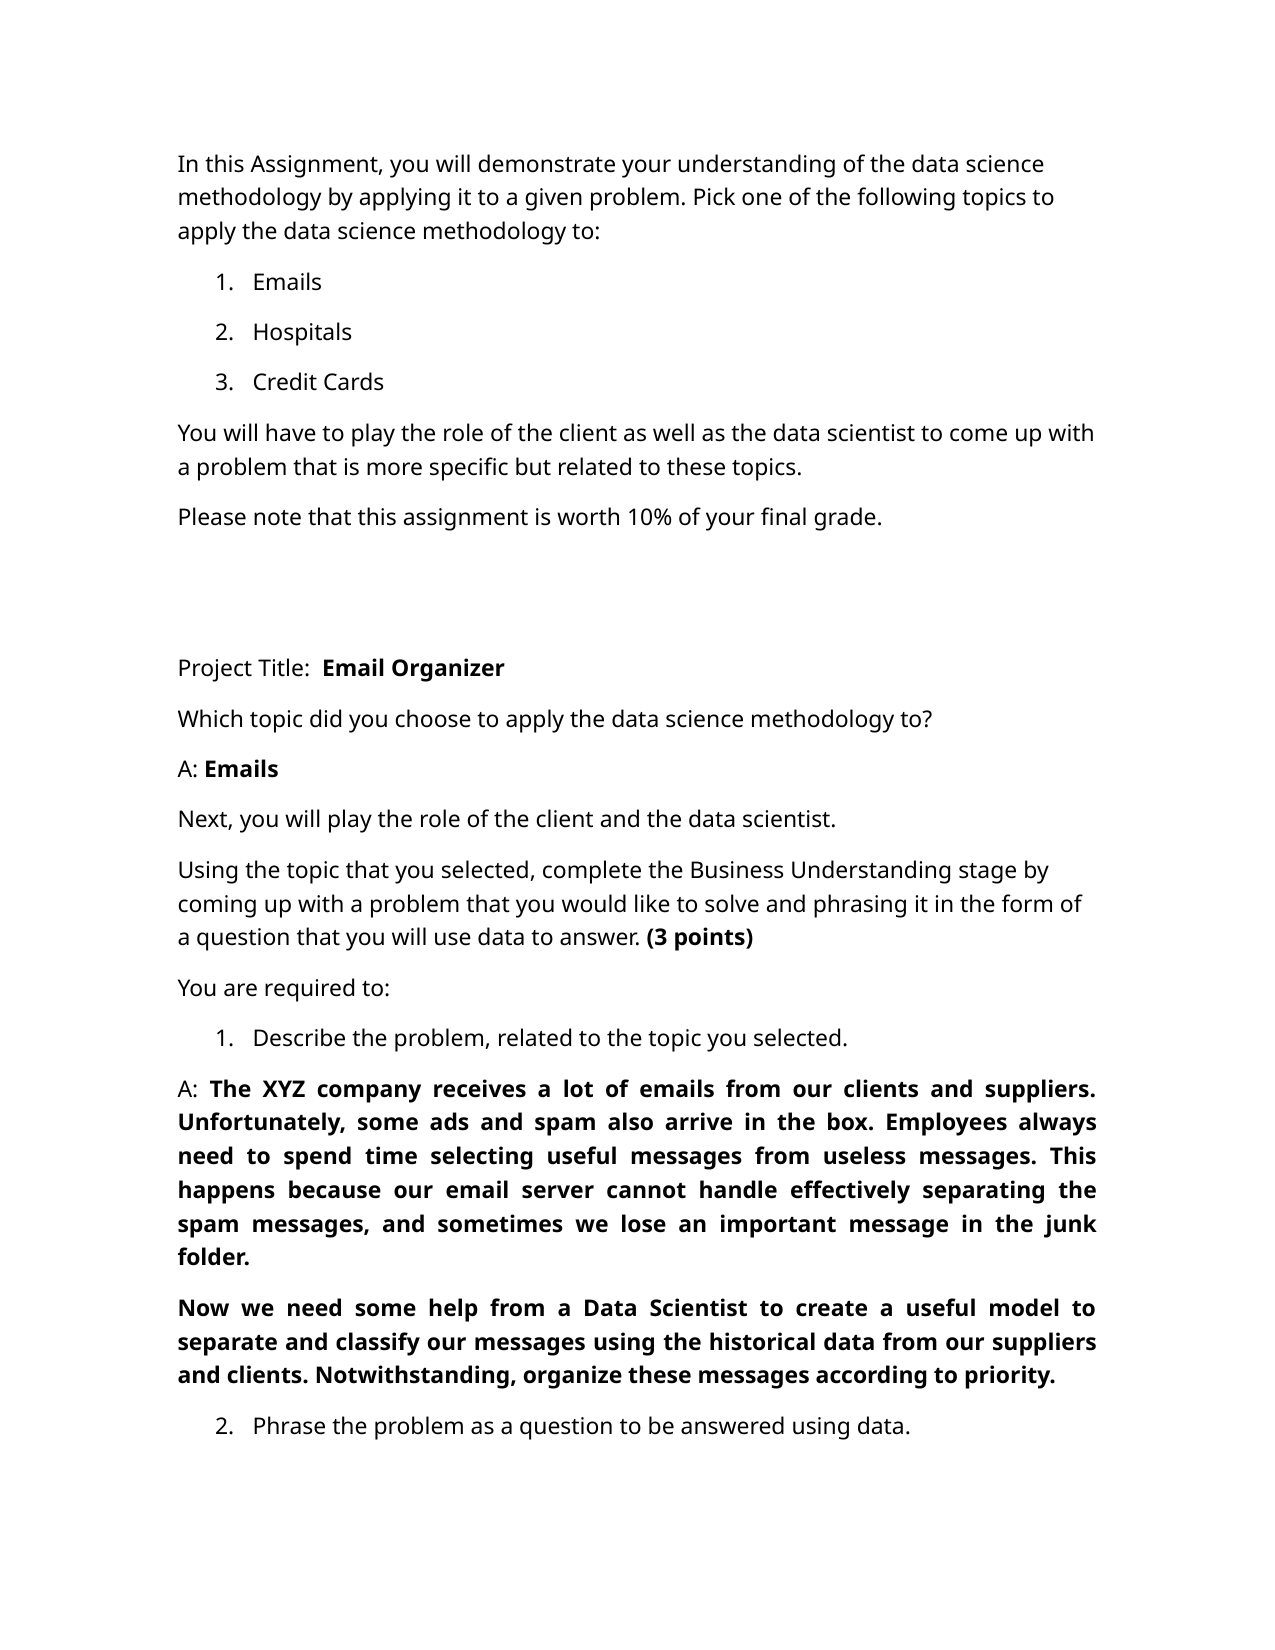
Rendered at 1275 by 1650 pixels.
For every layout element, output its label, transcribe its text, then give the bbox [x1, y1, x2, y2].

list Describe the problem, related to the topic you selected. [215, 1022, 1098, 1053]
text Next, you will play the role of the client and the data scientist. [177, 803, 1098, 835]
text You will have to play the role of the client as well as the data scientist to come up with a problem that is more specific but related to these topics. [177, 417, 1098, 482]
list Credit Cards [215, 366, 1098, 398]
list Hospitals [215, 316, 1098, 347]
text In this Assignment, you will demonstrate your understanding of the data science methodology by applying it to a given problem. Pick one of the following topics to apply the data science methodology to: [177, 148, 1098, 246]
text You are required to: [177, 972, 1098, 1003]
text Using the topic that you selected, complete the Business Understanding stage by coming up with a problem that you would like to solve and phrasing it in the form of a question that you will use data to answer. (3 points) [177, 854, 1098, 953]
text Project Title: Email Organizer [177, 652, 1098, 683]
text A: Emails [177, 753, 1098, 784]
text Now we need some help from a Data Scientist to create a useful model to separate and classify our messages using the historical data from our suppliers and clients. Notwithstanding, organize these messages according to priority. [177, 1292, 1098, 1391]
list Phrase the problem as a question to be answered using data. [215, 1410, 1098, 1441]
text Please note that this assignment is worth 10% of your final grade. [177, 501, 1098, 532]
text Which topic did you choose to apply the data science methodology to? [177, 703, 1098, 734]
list Emails [215, 266, 1098, 297]
text A: The XYZ company receives a lot of emails from our clients and suppliers. Unfortunately, some ads and spam also arrive in the box. Employees always need to spend time selecting useful messages from useless messages. This happens because our email server cannot handle effectively separating the spam messages, and sometimes we lose an important message in the junk folder. [177, 1073, 1098, 1273]
